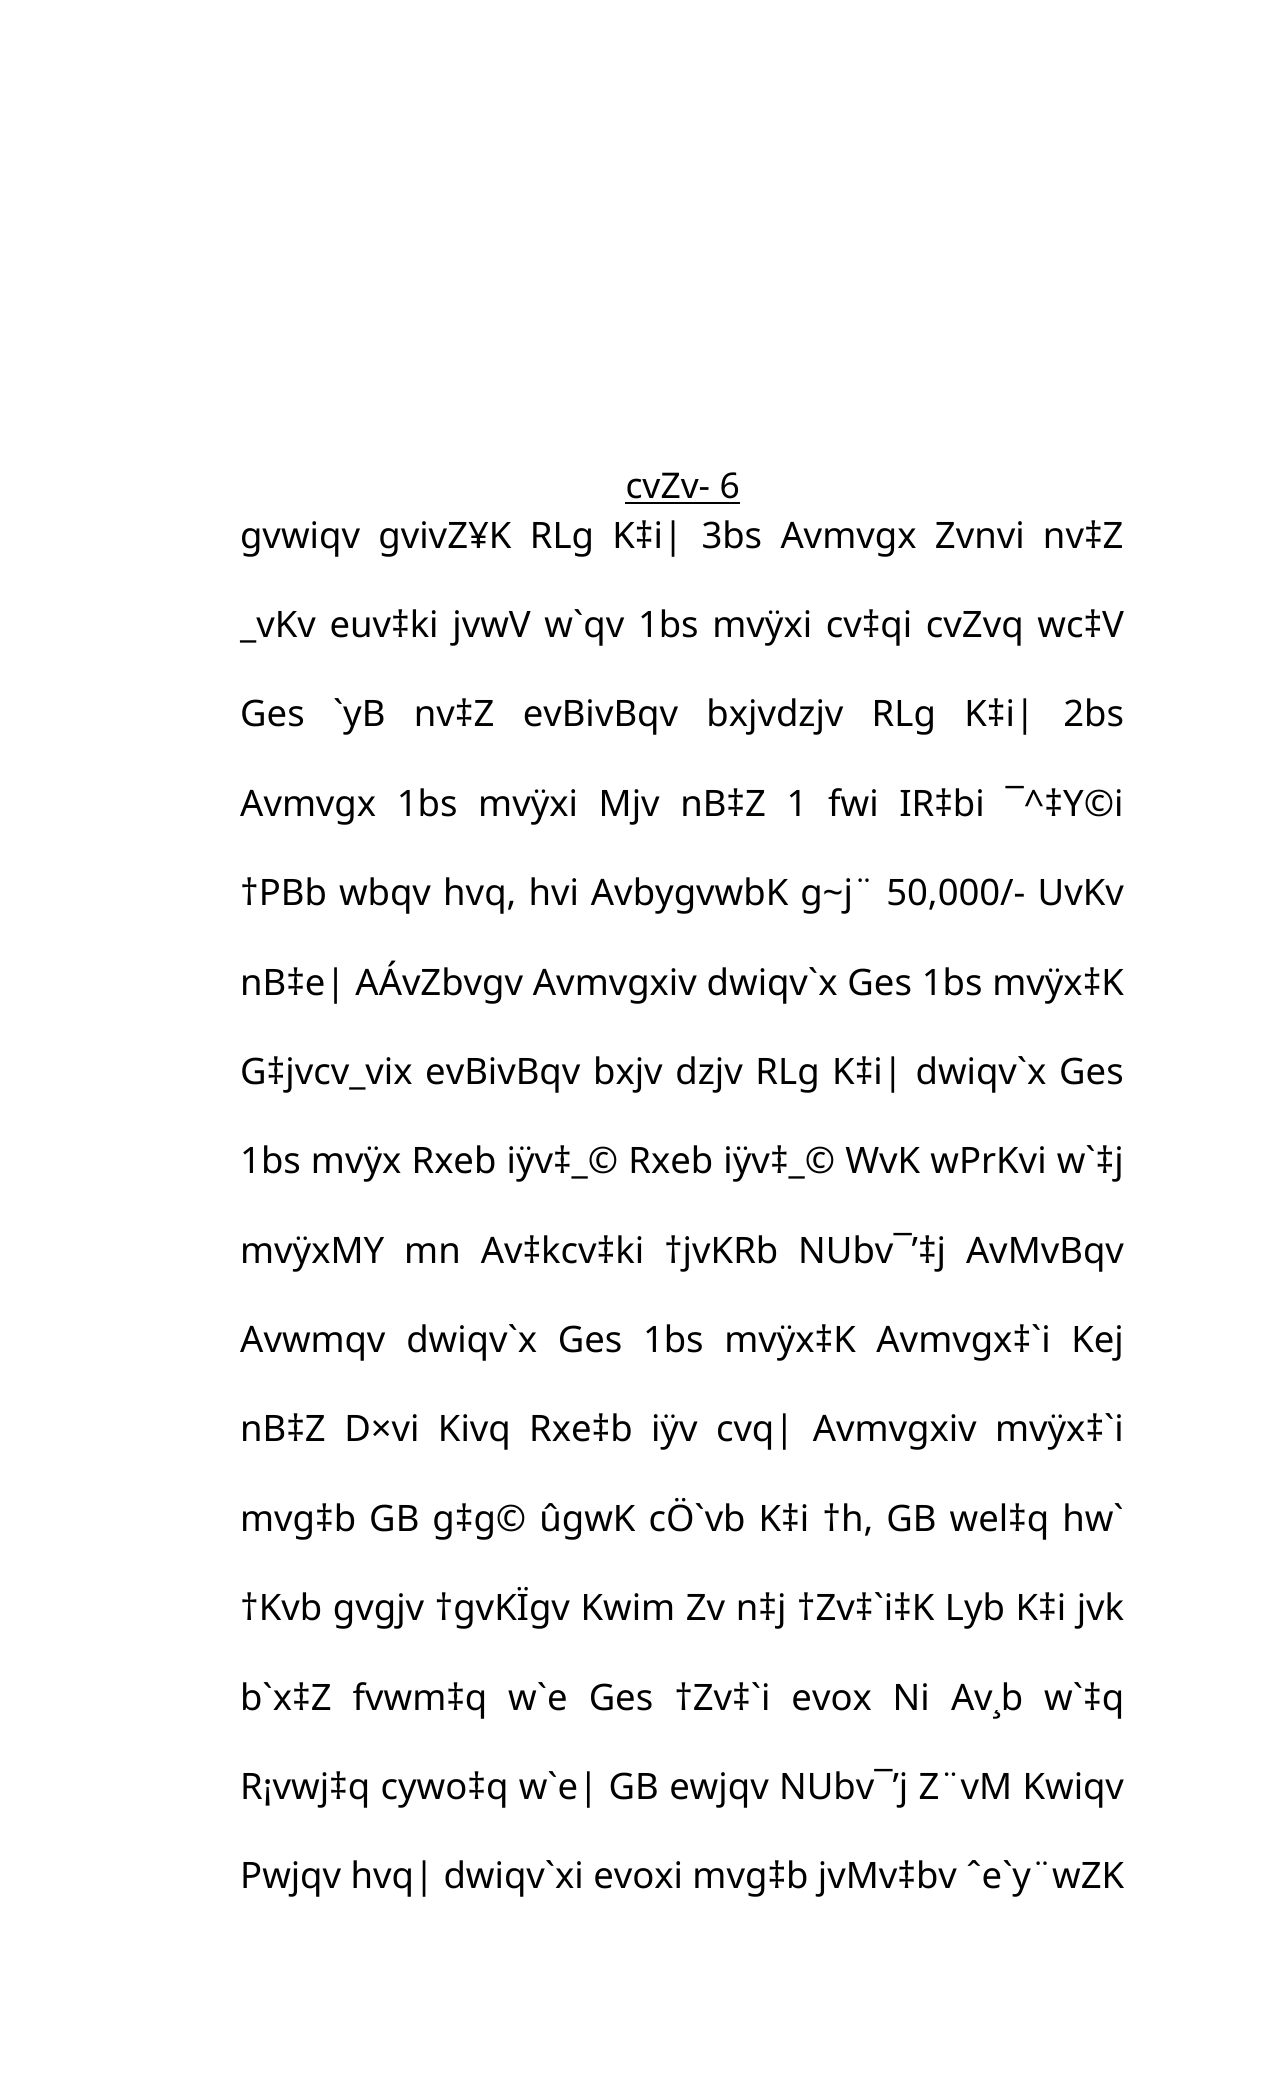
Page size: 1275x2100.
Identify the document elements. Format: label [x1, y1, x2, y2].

text [240, 509, 1125, 1899]
